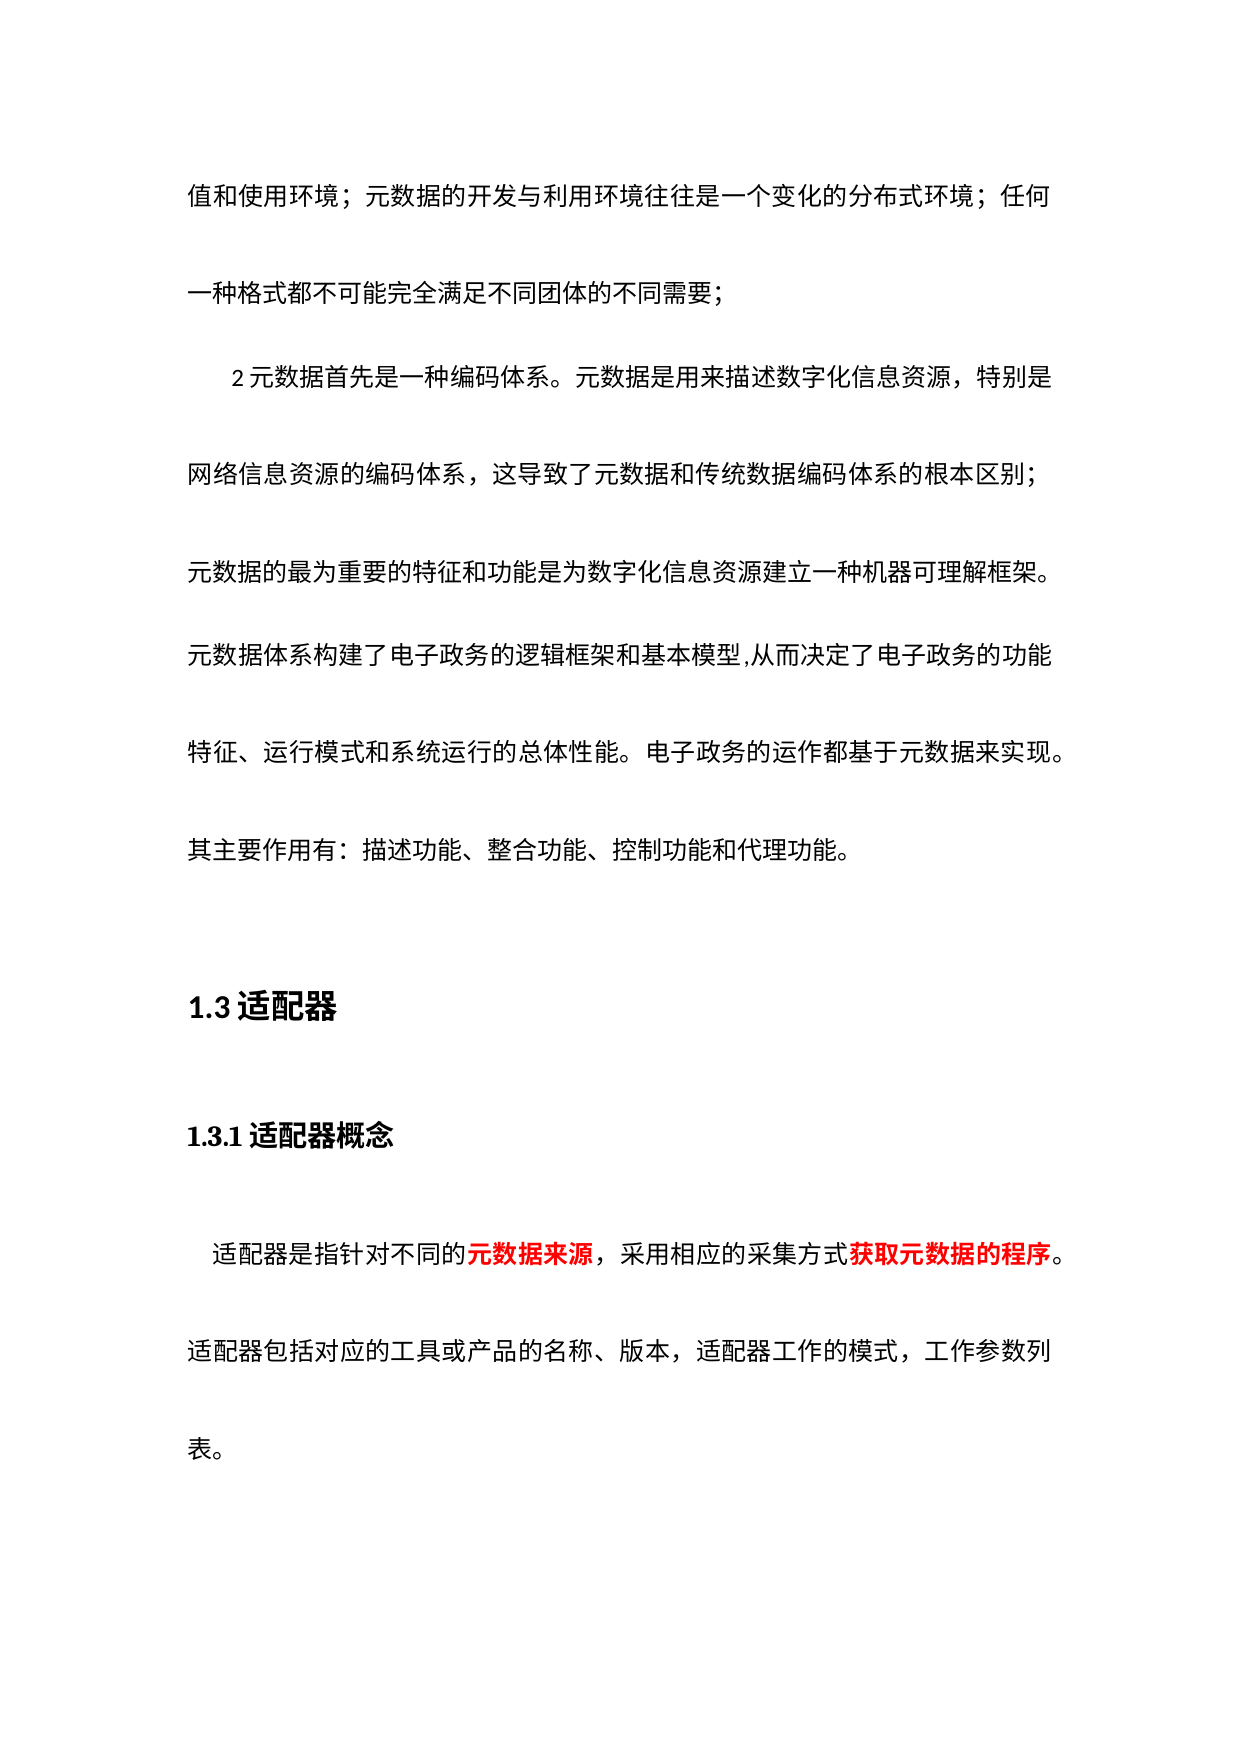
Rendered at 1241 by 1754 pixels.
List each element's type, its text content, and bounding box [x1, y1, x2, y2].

text 适配器是指针对不同的元数据来源，采用相应的采集方式获取元数据的程序。适配器包括对应的工具或产品的名称、版本，适配器工作的模式，工作参数列表。 [187, 1220, 1053, 1480]
text 2元数据首先是一种编码体系。元数据是用来描述数字化信息资源，特别是网络信息资源的编码体系，这导致了元数据和传统数据编码体系的根本区别；元数据的最为重要的特征和功能是为数字化信息资源建立一种机器可理解框架。 [187, 343, 1053, 603]
subtitle 1.3.1 适配器概念 [187, 1101, 1053, 1166]
text 元数据体系构建了电子政务的逻辑框架和基本模型,从而决定了电子政务的功能特征、运行模式和系统运行的总体性能。电子政务的运作都基于元数据来实现。其主要作用有：描述功能、整合功能、控制功能和代理功能。 [187, 621, 1053, 881]
subtitle 1.3 适配器 [187, 972, 1053, 1037]
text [187, 162, 1053, 324]
